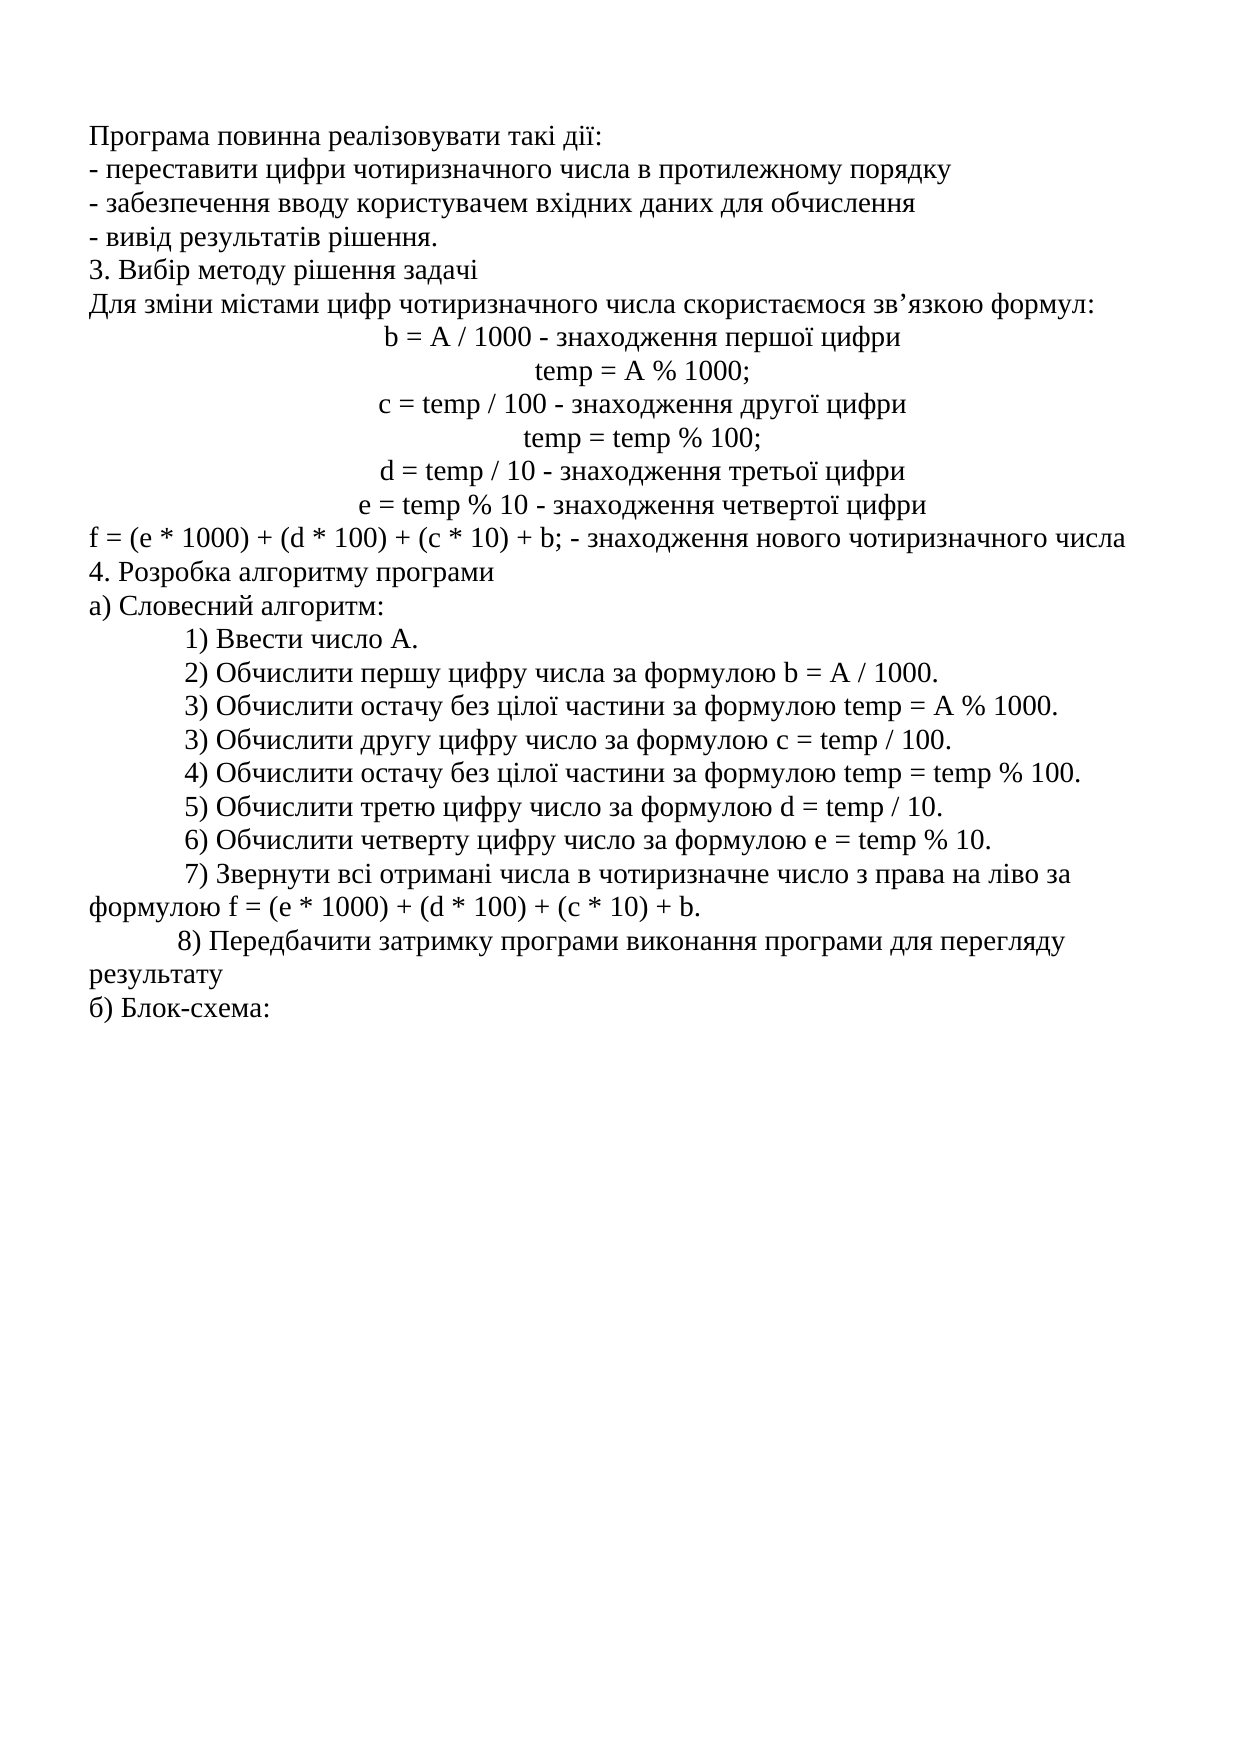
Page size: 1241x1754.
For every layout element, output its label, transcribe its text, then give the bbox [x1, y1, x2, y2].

text 5) Обчислити третю цифру число за формулою d = temp / 10. [89, 789, 1196, 822]
text 7) Звернути всі отримані числа в чотиризначне число з права на ліво за формулою f = (e * 1000) + (d * 100) + (c * 10) + b. [89, 856, 1196, 923]
text 2) Обчислити першу цифру числа за формулою b = A / 1000. [89, 655, 1196, 688]
text b = A / 1000 - знаходження першої цифри [89, 319, 1196, 353]
text Для зміни містами цифр чотиризначного числа скористаємося зв’язкою формул: [89, 286, 1196, 319]
text б) Блок-схема: [89, 990, 1196, 1024]
text 3) Обчислити остачу без цілої частини за формулою temp = A % 1000. [89, 688, 1196, 722]
text 6) Обчислити четверту цифру число за формулою e = temp % 10. [89, 822, 1196, 856]
text temp = temp % 100; [89, 420, 1196, 453]
text 3. Вибір методу рішення задачі [89, 252, 1196, 286]
text 1) Ввести число А. [89, 621, 1196, 655]
text - вивід результатів рішення. [89, 219, 1196, 252]
text - переставити цифри чотиризначного числа в протилежному порядку [89, 152, 1196, 185]
text - забезпечення вводу користувачем вхідних даних для обчислення [89, 185, 1196, 219]
text Програма повинна реалізовувати такі дії: [89, 118, 1196, 152]
text c = temp / 100 - знаходження другої цифри [89, 386, 1196, 420]
text temp = A % 1000; [89, 353, 1196, 386]
text d = temp / 10 - знаходження третьої цифри [89, 453, 1196, 487]
text f = (e * 1000) + (d * 100) + (c * 10) + b; - знаходження нового чотиризначного числа [89, 521, 1196, 554]
text a) Словесний алгоритм: [89, 588, 1196, 621]
text e = temp % 10 - знаходження четвертої цифри [89, 487, 1196, 521]
text 8) Передбачити затримку програми виконання програми для перегляду результату [89, 923, 1196, 990]
text 4) Обчислити остачу без цілої частини за формулою temp = temp % 100. [89, 755, 1196, 789]
text 3) Обчислити другу цифру число за формулою c = temp / 100. [89, 722, 1196, 755]
text 4. Розробка алгоритму програми [89, 554, 1196, 588]
